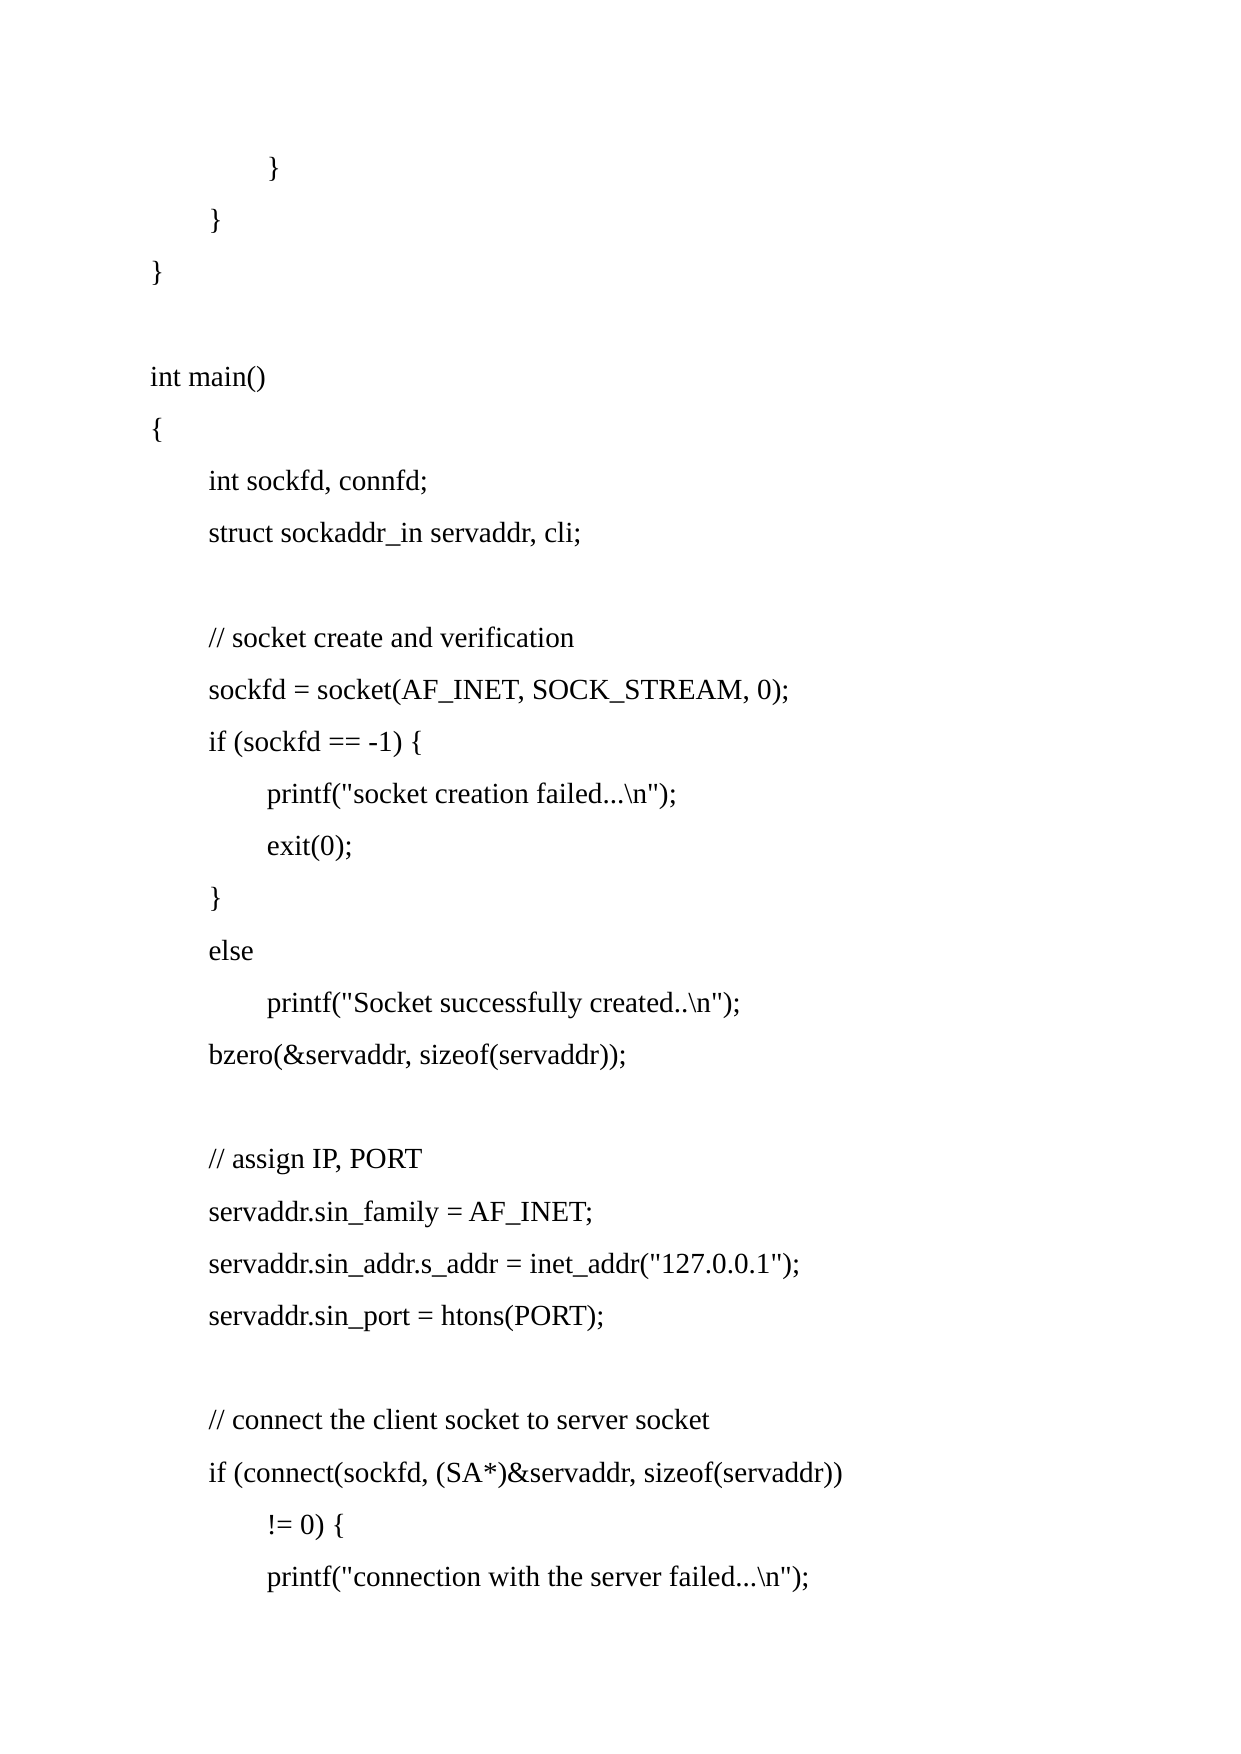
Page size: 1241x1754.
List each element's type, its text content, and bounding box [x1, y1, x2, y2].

text exit(0); [150, 828, 1090, 862]
text } [150, 202, 1090, 236]
text } [150, 150, 1090, 183]
text struct sockaddr_in servaddr, cli; [150, 515, 1090, 549]
text servaddr.sin_family = AF_INET; [150, 1194, 1090, 1227]
text int main() [150, 359, 1090, 392]
text if (sockfd == -1) { [150, 724, 1090, 758]
text printf("socket creation failed...\n"); [150, 776, 1090, 810]
text != 0) { [150, 1507, 1090, 1540]
text printf("connection with the server failed...\n"); [150, 1559, 1090, 1593]
text if (connect(sockfd, (SA*)&servaddr, sizeof(servaddr)) [150, 1455, 1090, 1488]
text printf("Socket successfully created..\n"); [150, 985, 1090, 1018]
text int sockfd, connfd; [150, 463, 1090, 497]
text servaddr.sin_addr.s_addr = inet_addr("127.0.0.1"); [150, 1246, 1090, 1279]
text else [150, 933, 1090, 966]
text } [150, 254, 1090, 288]
text // connect the client socket to server socket [150, 1402, 1090, 1436]
text // socket create and verification [150, 620, 1090, 653]
text { [150, 411, 1090, 444]
text bzero(&servaddr, sizeof(servaddr)); [150, 1037, 1090, 1071]
text // assign IP, PORT [150, 1142, 1090, 1175]
text sockfd = socket(AF_INET, SOCK_STREAM, 0); [150, 672, 1090, 705]
text } [150, 881, 1090, 914]
text servaddr.sin_port = htons(PORT); [150, 1298, 1090, 1332]
